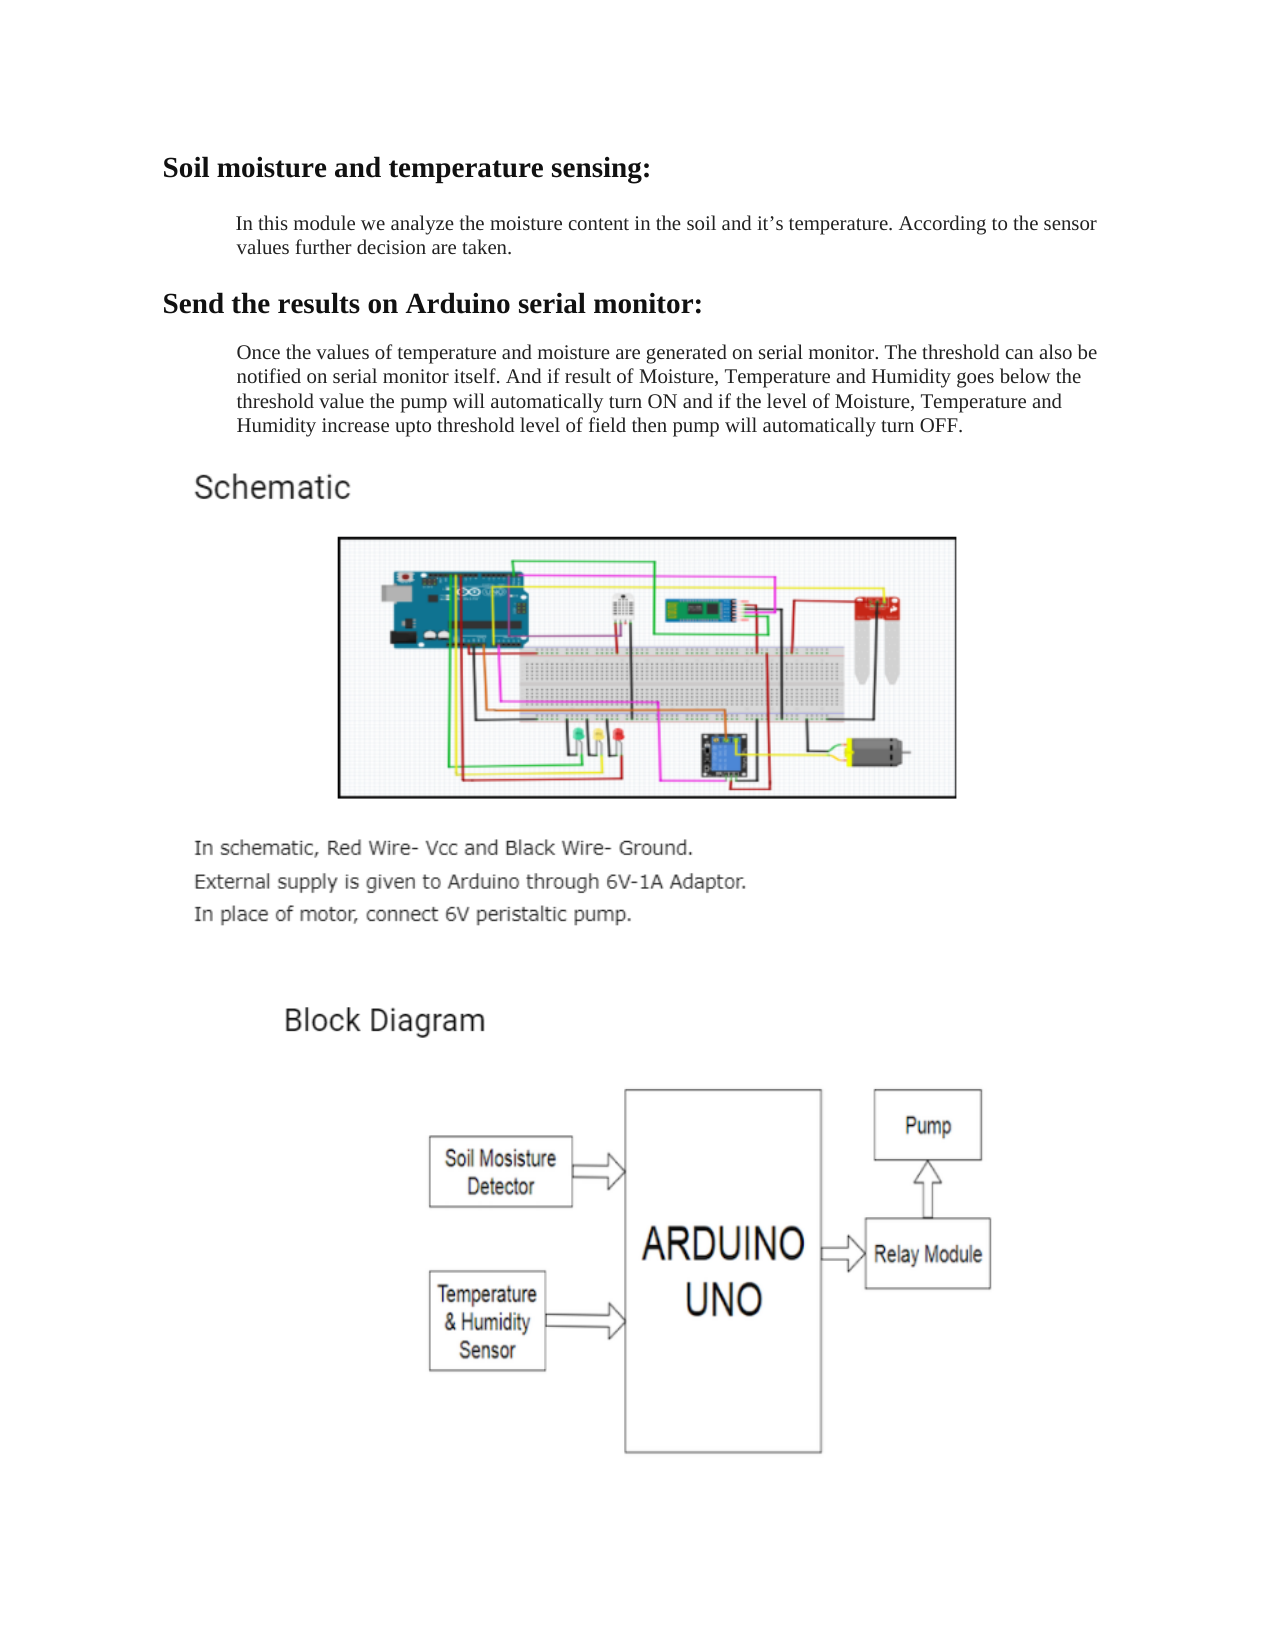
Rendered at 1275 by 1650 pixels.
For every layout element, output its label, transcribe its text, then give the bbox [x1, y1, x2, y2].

picture [162, 448, 1105, 955]
picture [162, 981, 1105, 1471]
text Soil moisture and temperature sensing: [162, 150, 1125, 183]
subtitle Send the results on Arduino serial monitor: [162, 286, 1125, 319]
subtitle Once the values of temperature and moisture are generated on serial monitor. The threshold can also be notified on serial monitor itself. And if result of Moisture, Temperature and Humidity goes below the threshold value the pump will automatically turn ON and if the level of Moisture, Temperature and Humidity increase upto threshold level of field then pump will automatically turn OFF. [236, 340, 1125, 437]
text In this module we analyze the moisture content in the soil and it’s temperature. According to the sensor values further decision are taken. [162, 211, 1125, 259]
